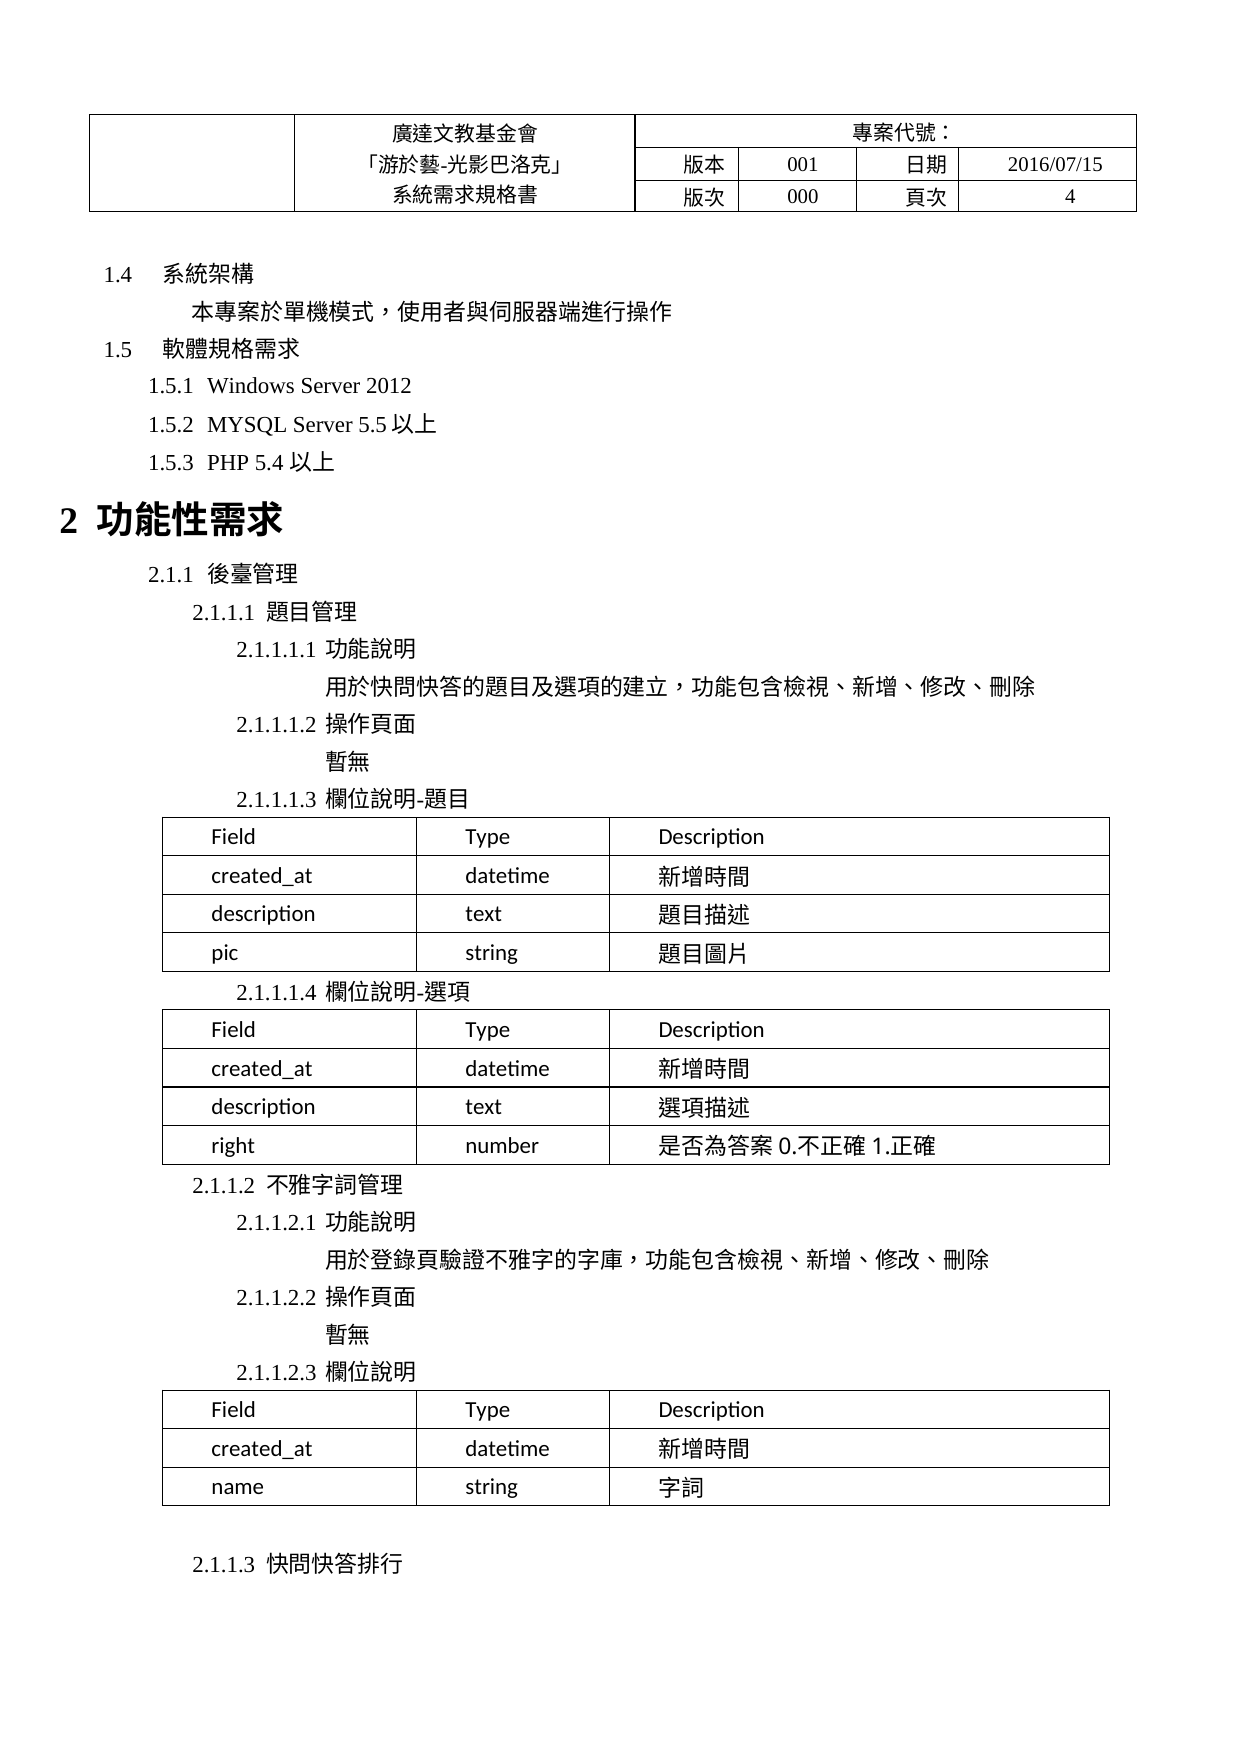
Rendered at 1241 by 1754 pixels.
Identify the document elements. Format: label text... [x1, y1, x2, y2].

list PHP 5.4 以上 [148, 442, 1167, 479]
list 題目管理 [192, 592, 1167, 629]
table_cell 新增時間 [610, 1049, 1109, 1086]
text 本專案於單機模式，使用者與伺服器端進行操作 [154, 292, 1167, 329]
table_cell 是否為答案 0.不正確 1.正確 [610, 1126, 1109, 1163]
table_cell 新增時間 [610, 856, 1109, 894]
list 暫無 [325, 742, 1167, 779]
list Windows Server 2012 [148, 367, 1167, 404]
list 快問快答排行 [192, 1544, 1167, 1581]
table_header Field [163, 1010, 416, 1048]
list 用於登錄頁驗證不雅字的字庫，功能包含檢視、新增、修改、刪除 [325, 1239, 1167, 1277]
table_cell number [417, 1126, 609, 1163]
table_cell string [417, 933, 609, 971]
list 功能說明 [236, 629, 1167, 667]
list 操作頁面 [236, 1277, 1167, 1314]
list MYSQL Server 5.5以上 [148, 404, 1167, 442]
table_cell name [163, 1468, 416, 1505]
list 系統架構 [103, 254, 1167, 292]
table_cell right [163, 1126, 416, 1163]
table_header Type [417, 1391, 609, 1428]
table_header Type [417, 1010, 609, 1048]
table_cell 字詞 [610, 1468, 1109, 1505]
table_cell datetime [417, 1049, 609, 1086]
list 功能說明 [236, 1202, 1167, 1239]
table_cell 新增時間 [610, 1429, 1109, 1467]
table_cell text [417, 895, 609, 932]
table_cell 題目圖片 [610, 933, 1109, 971]
table_cell datetime [417, 856, 609, 894]
table_cell created_at [163, 856, 416, 894]
table_cell datetime [417, 1429, 609, 1467]
table_header Description [610, 818, 1109, 855]
list 欄位說明-選項 [236, 972, 1167, 1009]
list 功能性需求 [59, 479, 1167, 554]
table_cell string [417, 1468, 609, 1505]
table_cell description [163, 1088, 416, 1125]
table_header Field [163, 818, 416, 855]
list 欄位說明-題目 [236, 779, 1167, 817]
table_header Type [417, 818, 609, 855]
table_header Description [610, 1010, 1109, 1048]
table_cell 選項描述 [610, 1088, 1109, 1125]
table_cell 題目描述 [610, 895, 1109, 932]
list 軟體規格需求 [103, 329, 1167, 367]
list 後臺管理 [148, 554, 1167, 592]
list 欄位說明 [236, 1352, 1167, 1389]
table_header Field [163, 1391, 416, 1428]
table_cell pic [163, 933, 416, 971]
table_cell created_at [163, 1049, 416, 1086]
table_cell description [163, 895, 416, 932]
list 暫無 [325, 1314, 1167, 1352]
list 操作頁面 [236, 704, 1167, 742]
table_header Description [610, 1391, 1109, 1428]
list 用於快問快答的題目及選項的建立，功能包含檢視、新增、修改、刪除 [325, 667, 1167, 704]
table_cell text [417, 1088, 609, 1125]
table_cell created_at [163, 1429, 416, 1467]
list 不雅字詞管理 [192, 1164, 1167, 1202]
